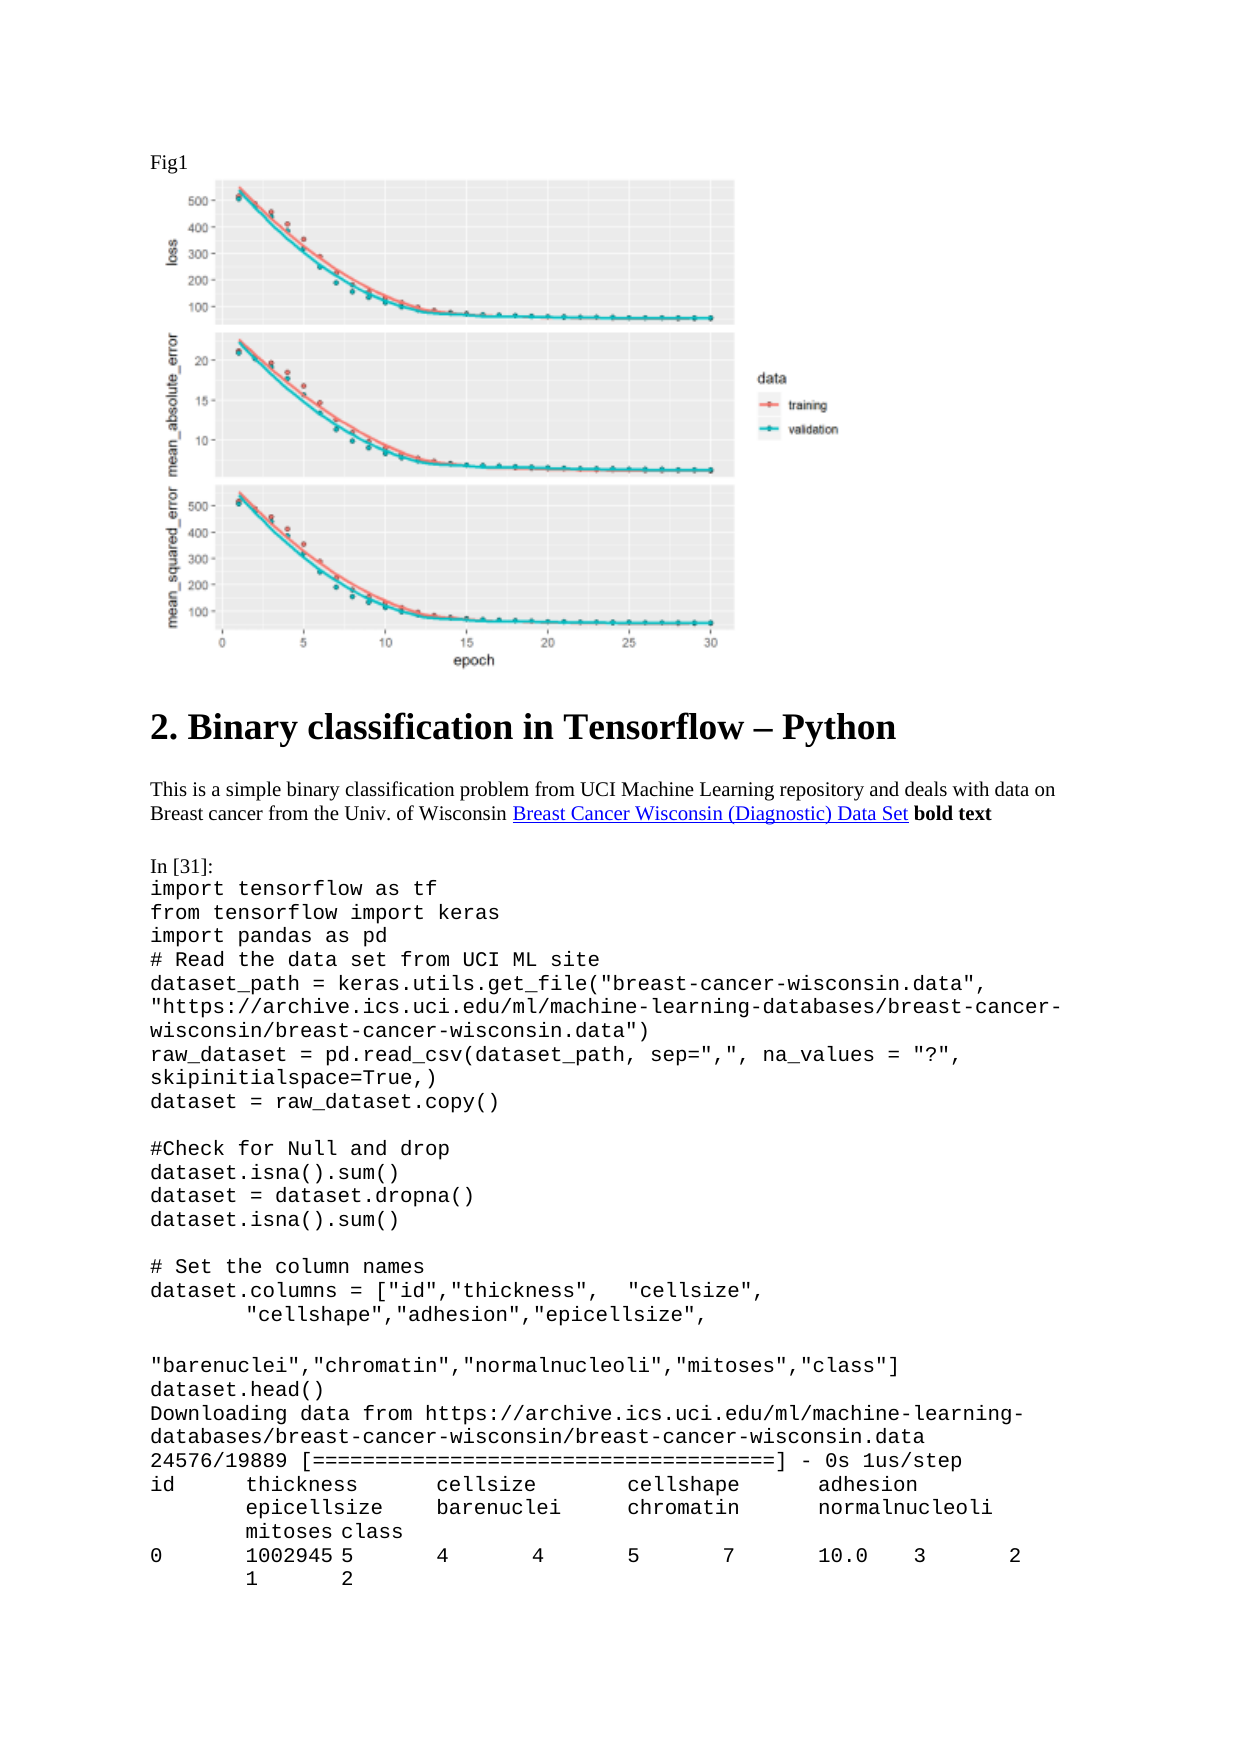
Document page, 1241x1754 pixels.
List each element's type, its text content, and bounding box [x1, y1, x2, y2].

text In [31]: [150, 854, 1090, 878]
text # Read the data set from UCI ML site [150, 949, 1090, 973]
text dataset.columns = ["id","thickness", "cellsize", "cellshape","adhesion","epicellsize", [150, 1280, 1090, 1327]
text 2. Binary classification in Tensorflow – Python [150, 704, 1090, 748]
text dataset.head() [150, 1379, 1090, 1403]
text dataset = dataset.dropna() [150, 1186, 1090, 1209]
text from tensorflow import keras [150, 902, 1090, 925]
text This is a simple binary classification problem from UCI Machine Learning repository and deals with data on Breast cancer from the Univ. of Wisconsin Breast Cancer Wisconsin (Diagnostic) Data Set bold text [150, 777, 1090, 825]
text dataset.isna().sum() [150, 1209, 1090, 1233]
text Downloading data from https://archive.ics.uci.edu/ml/machine-learning-databases/breast-cancer-wisconsin/breast-cancer-wisconsin.data [150, 1403, 1090, 1450]
text 24576/19889 [=====================================] - 0s 1us/step [150, 1450, 1090, 1474]
text id thickness cellsize cellshape adhesion epicellsize barenuclei chromatin normalnucleoli mitoses class [150, 1474, 1090, 1544]
text import pandas as pd [150, 925, 1090, 949]
text dataset = raw_dataset.copy() [150, 1091, 1090, 1114]
text dataset.isna().sum() [150, 1162, 1090, 1186]
text dataset_path = keras.utils.get_file("breast-cancer-wisconsin.data", "https://archive.ics.uci.edu/ml/machine-learning-databases/breast-cancer-wisconsin/breast-cancer-wisconsin.data") [150, 973, 1090, 1044]
text "barenuclei","chromatin","normalnucleoli","mitoses","class"] [150, 1327, 1090, 1379]
picture [150, 174, 854, 676]
text import tensorflow as tf [150, 878, 1090, 902]
text 0 1002945 5 4 4 5 7 10.0 3 2 1 2 [150, 1544, 1090, 1592]
text # Set the column names [150, 1256, 1090, 1280]
text #Check for Null and drop [150, 1138, 1090, 1162]
text raw_dataset = pd.read_csv(dataset_path, sep=",", na_values = "?", skipinitialspace=True,) [150, 1044, 1090, 1091]
